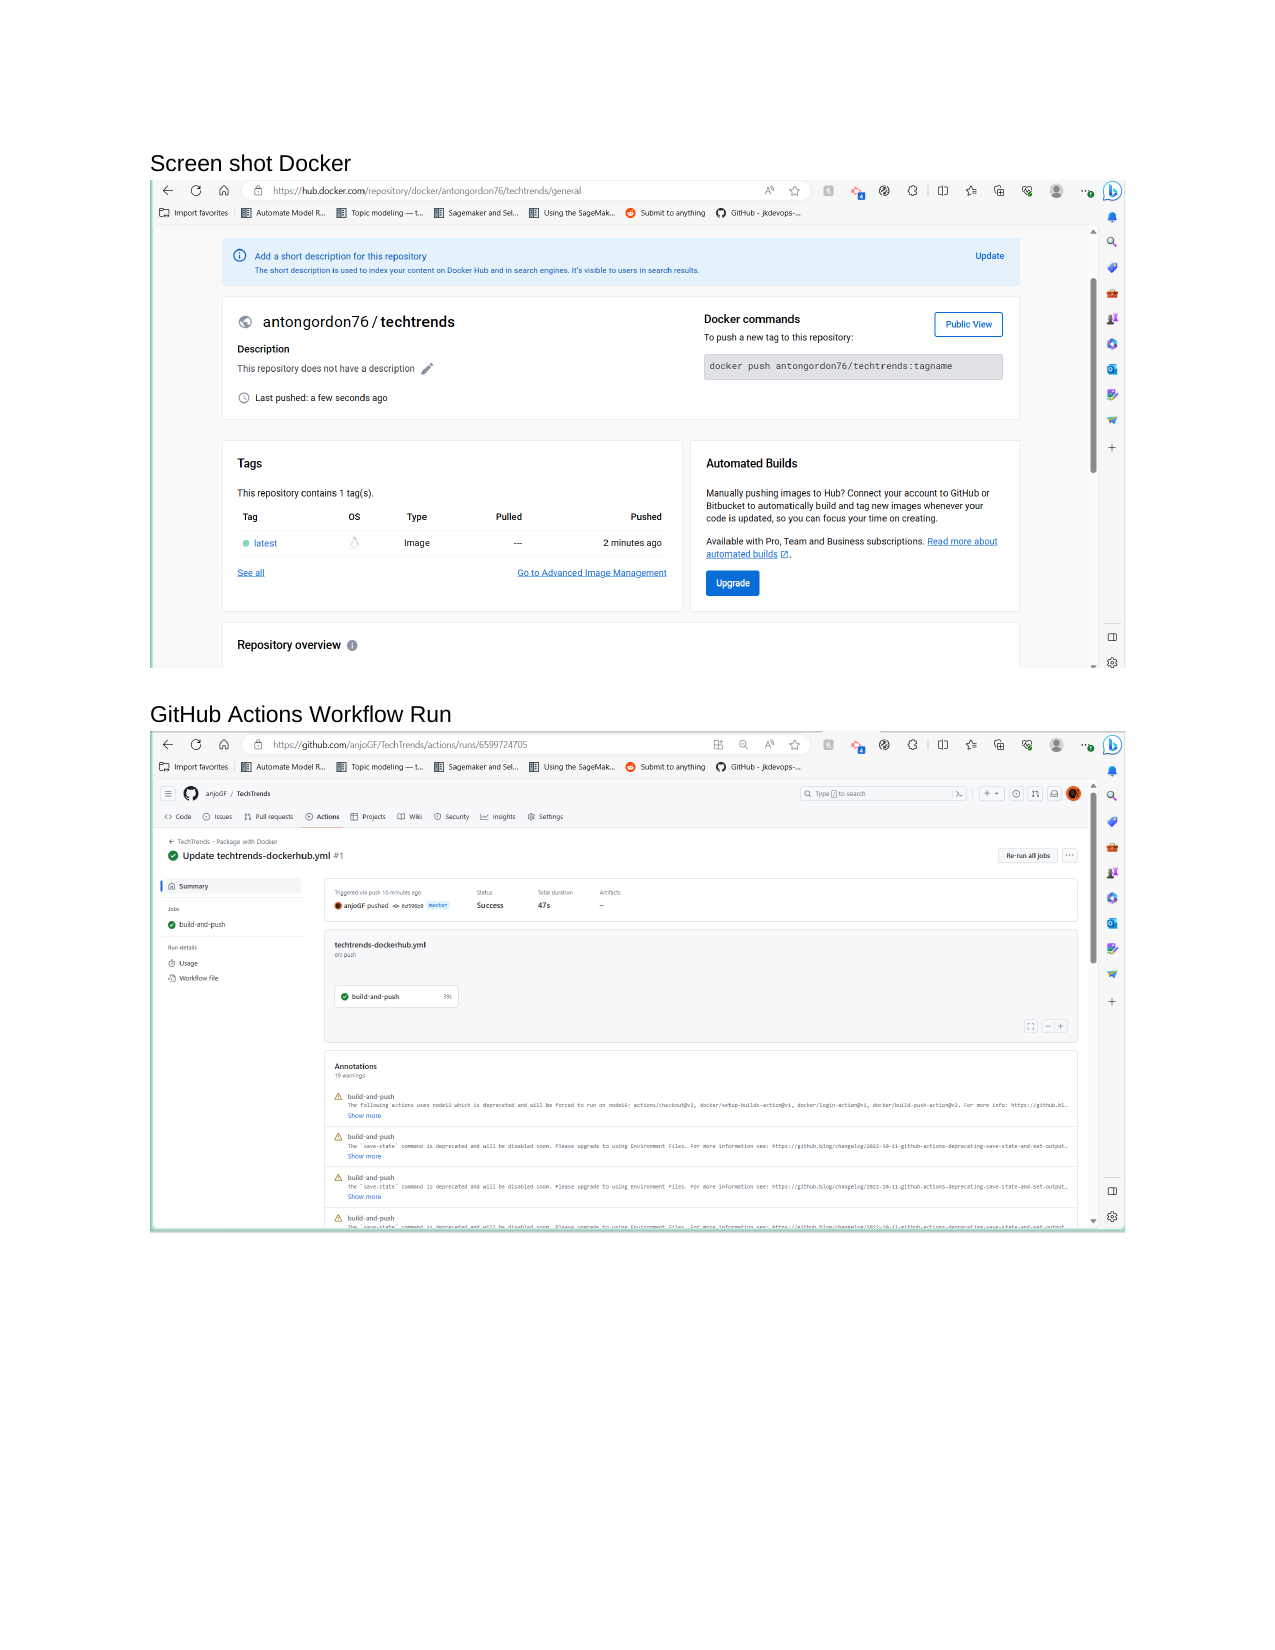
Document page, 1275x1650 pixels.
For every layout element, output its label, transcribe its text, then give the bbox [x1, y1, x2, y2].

text GitHub Actions Workflow Run [150, 701, 1125, 727]
picture [150, 731, 1125, 1233]
text Screen shot Docker [150, 150, 1125, 176]
picture [150, 180, 1125, 668]
